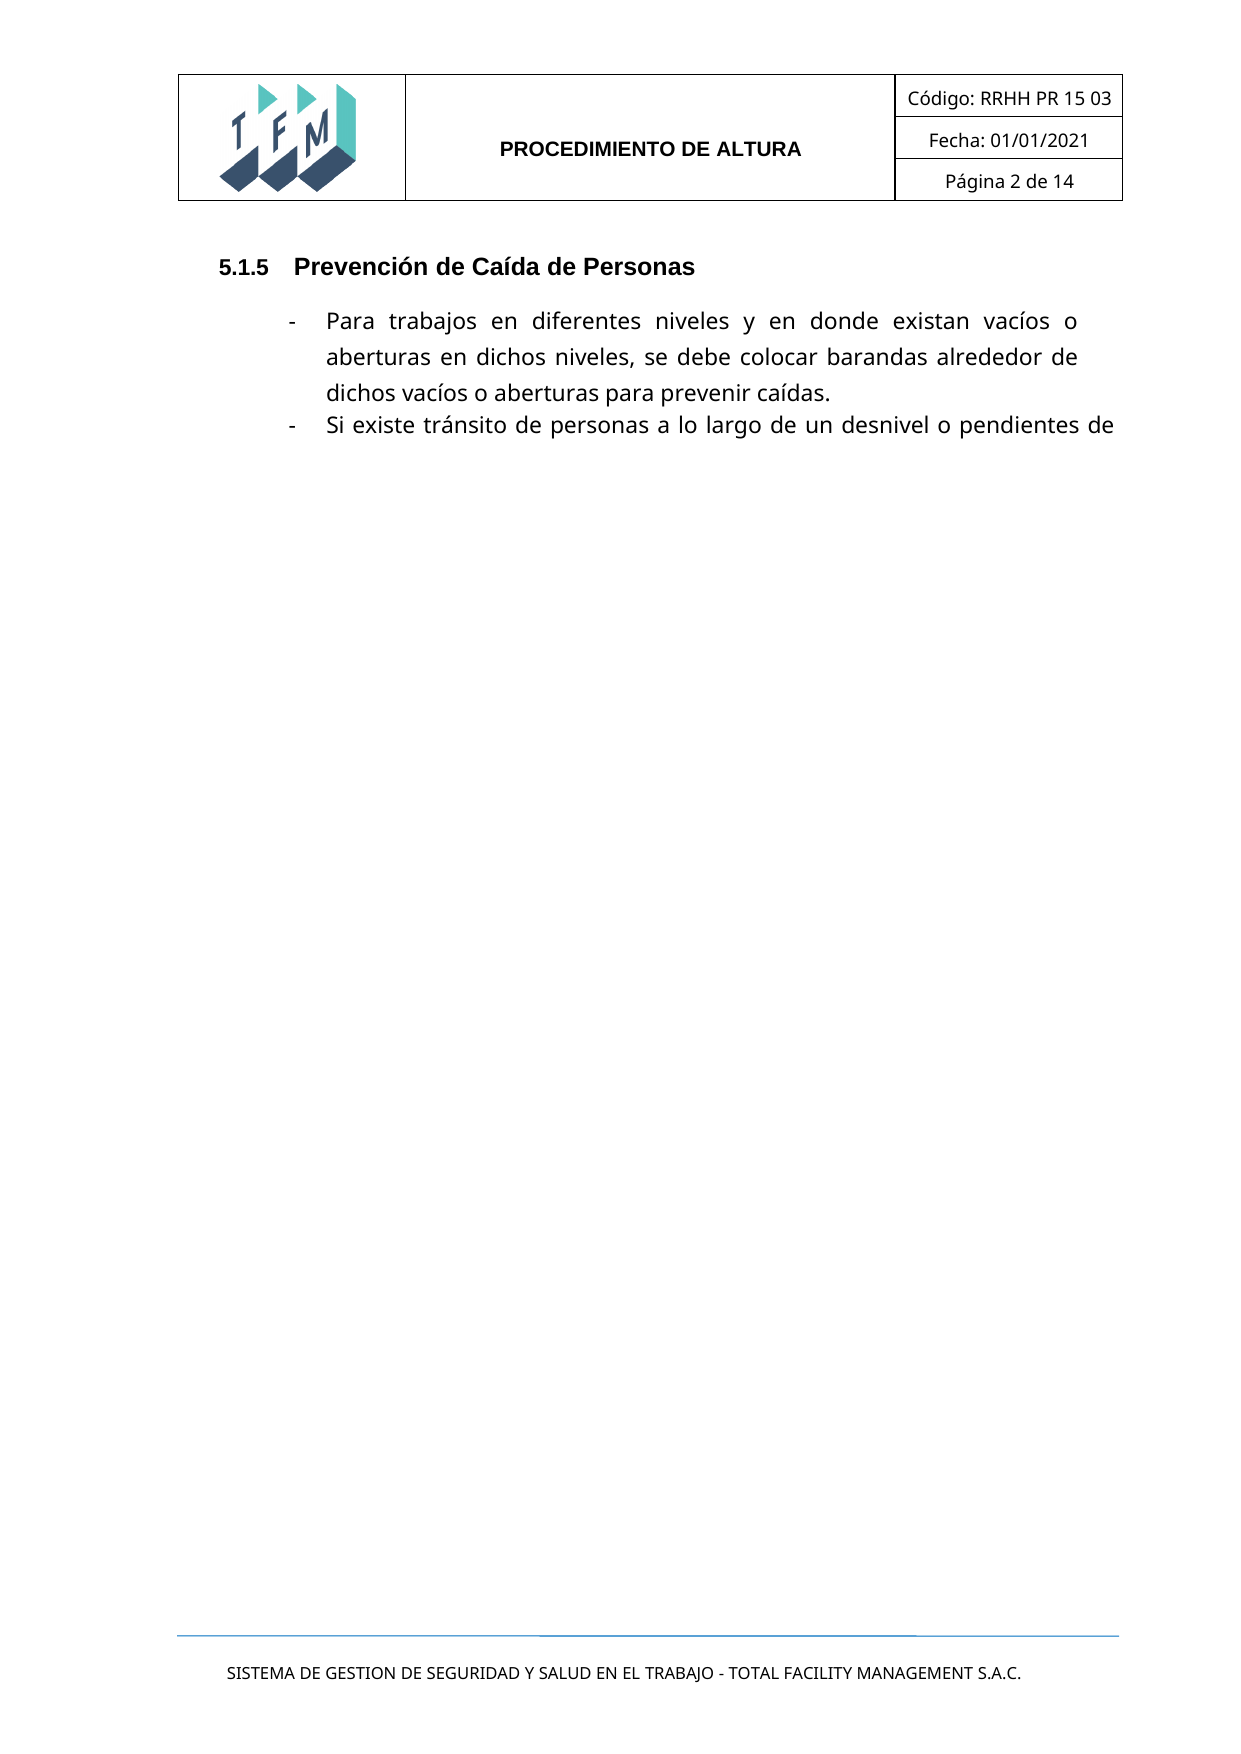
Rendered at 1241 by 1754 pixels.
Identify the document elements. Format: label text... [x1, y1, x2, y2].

subtitle Prevención de Caída de Personas [219, 252, 1134, 281]
list Para trabajos en diferentes niveles y en donde existan vacíos o aberturas en dichos niveles, se debe colocar barandas alrededor de dichos vacíos o aberturas para prevenir caídas. [288, 305, 1079, 408]
list Si existe tránsito de personas a lo largo de un desnivel o pendientes de [288, 413, 1134, 439]
picture [219, 84, 356, 192]
